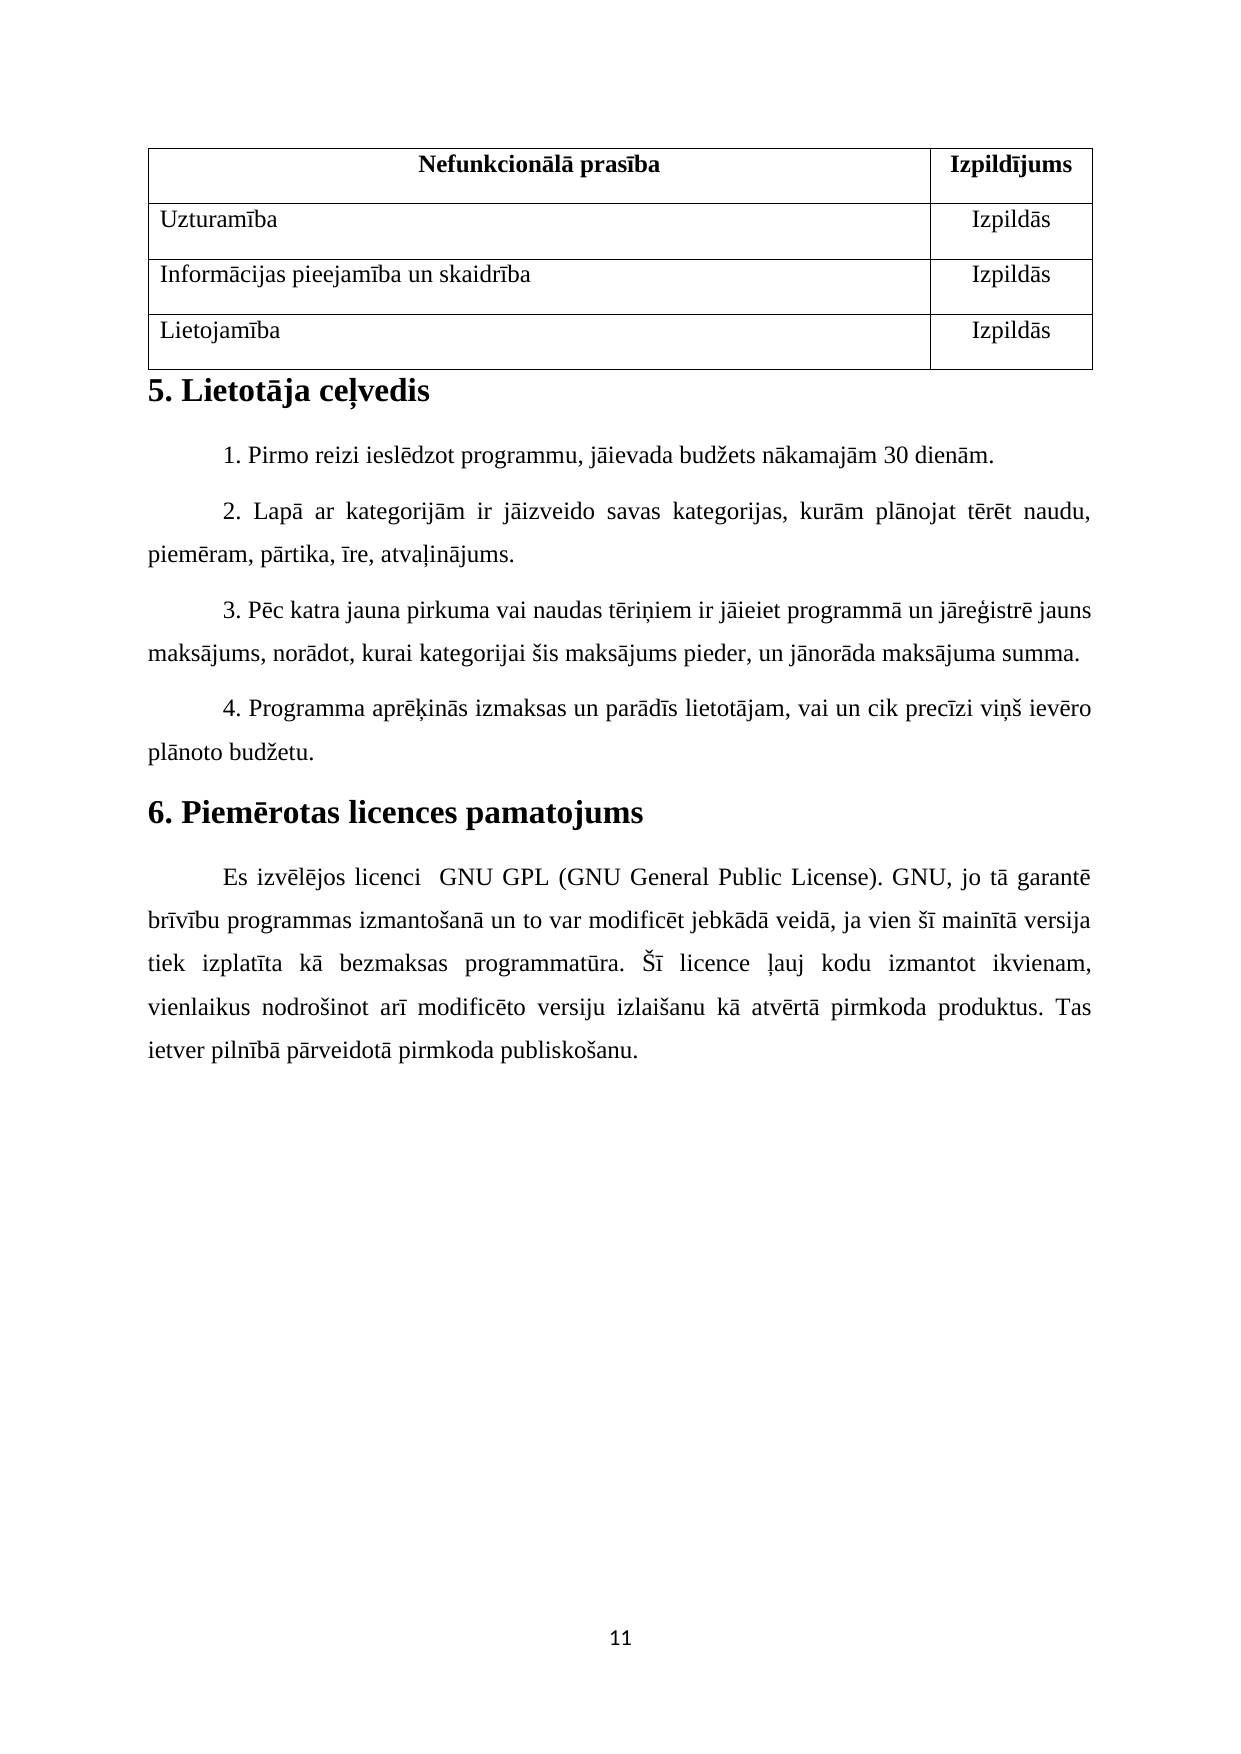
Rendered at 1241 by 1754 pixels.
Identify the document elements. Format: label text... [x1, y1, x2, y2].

text 3. Pēc katra jauna pirkuma vai naudas tēriņiem ir jāieiet programmā un jāreģistrē jauns maksājums, norādot, kurai kategorijai šis maksājums pieder, un jānorāda maksājuma summa. [148, 595, 1092, 667]
text 1. Pirmo reizi ieslēdzot programmu, jāievada budžets nākamajām 30 dienām. [148, 440, 1092, 469]
text Es izvēlējos licenci GNU GPL (GNU General Public License). GNU, jo tā garantē brīvību programmas izmantošanā un to var modificēt jebkādā veidā, ja vien šī mainītā versija tiek izplatīta kā bezmaksas programmatūra. Šī licence ļauj kodu izmantot ikvienam, vienlaikus nodrošinot arī modificēto versiju izlaišanu kā atvērtā pirmkoda produktus. Tas ietver pilnībā pārveidotā pirmkoda publiskošanu. [148, 862, 1092, 1063]
table_cell Informācijas pieejamība un skaidrība [149, 260, 930, 314]
text 5. Lietotāja ceļvedis [148, 370, 1092, 409]
table_cell Izpildās [931, 315, 1092, 369]
text 6. Piemērotas licences pamatojums [148, 792, 1092, 831]
table_cell Izpildās [931, 204, 1092, 258]
table_cell Uzturamība [149, 204, 930, 258]
table_header Nefunkcionālā prasība [149, 149, 930, 203]
table_header Izpildījums [931, 149, 1092, 203]
table_cell Lietojamība [149, 315, 930, 369]
text 4. Programma aprēķinās izmaksas un parādīs lietotājam, vai un cik precīzi viņš ievēro plānoto budžetu. [148, 693, 1092, 765]
table_cell Izpildās [931, 260, 1092, 314]
text 2. Lapā ar kategorijām ir jāizveido savas kategorijas, kurām plānojat tērēt naudu, piemēram, pārtika, īre, atvaļinājums. [148, 496, 1092, 568]
